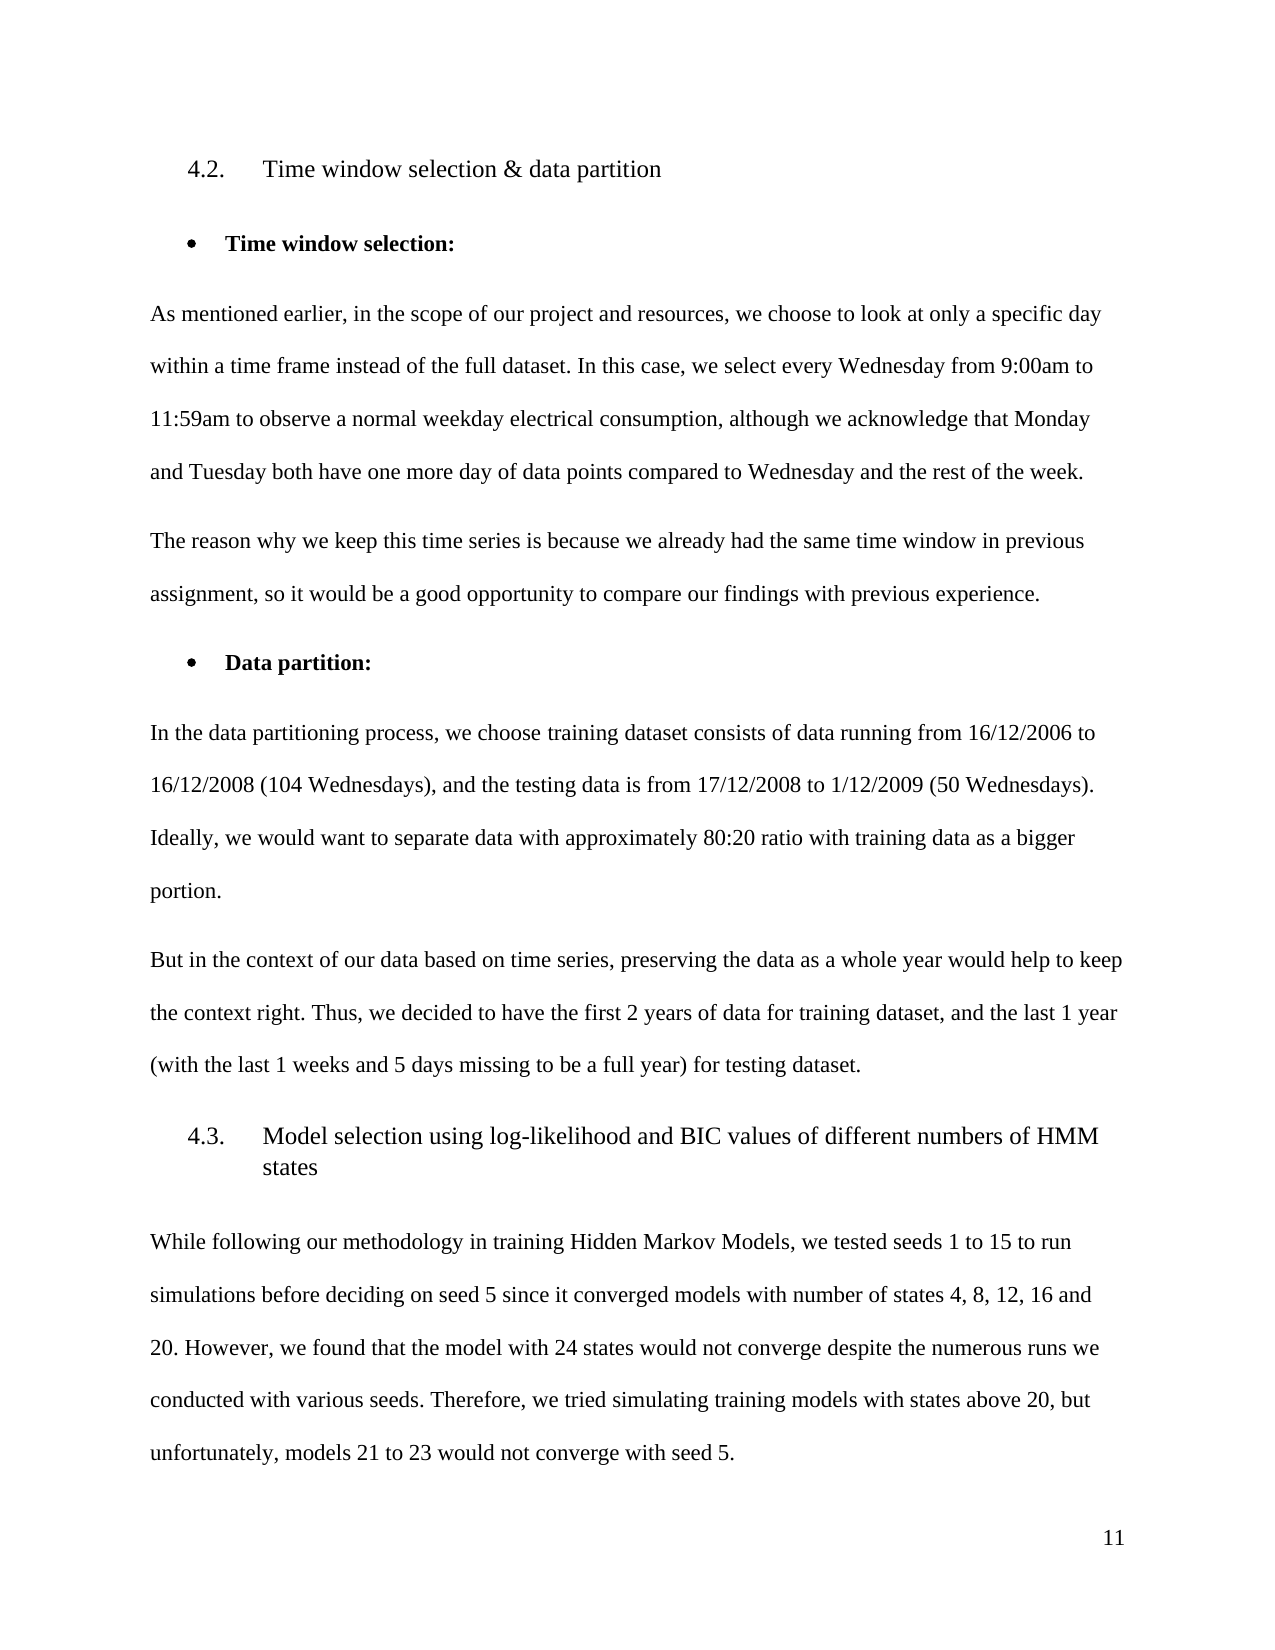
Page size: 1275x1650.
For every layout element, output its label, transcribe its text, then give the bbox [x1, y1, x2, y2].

text But in the context of our data based on time series, preserving the data as a whole year would help to keep the context right. Thus, we decided to have the first 2 years of data for training dataset, and the last 1 year (with the last 1 weeks and 5 days missing to be a full year) for testing dataset. [150, 946, 1125, 1078]
text While following our methodology in training Hidden Markov Models, we tested seeds 1 to 15 to run simulations before deciding on seed 5 since it converged models with number of states 4, 8, 12, 16 and 20. However, we found that the model with 24 states would not converge despite the numerous runs we conducted with various seeds. Therefore, we tried simulating training models with states above 20, but unfortunately, models 21 to 23 would not converge with seed 5. [150, 1228, 1125, 1465]
text The reason why we keep this time series is because we already had the same time window in previous assignment, so it would be a good opportunity to compare our findings with previous experience. [150, 527, 1125, 606]
text As mentioned earlier, in the scope of our project and resources, we choose to look at only a specific day within a time frame instead of the full dataset. In this case, we select every Wednesday from 9:00am to 11:59am to observe a normal weekday electrical consumption, although we acknowledge that Monday and Tuesday both have one more day of data points compared to Wednesday and the rest of the week. [150, 300, 1125, 484]
subtitle Model selection using log-likelihood and BIC values of different numbers of HMM states [187, 1121, 1125, 1181]
text In the data partitioning process, we choose training dataset consists of data running from 16/12/2006 to 16/12/2008 (104 Wednesdays), and the testing data is from 17/12/2008 to 1/12/2009 (50 Wednesdays). Ideally, we would want to separate data with approximately 80:20 ratio with training data as a bigger portion. [150, 719, 1125, 903]
subtitle Time window selection & data partition [187, 154, 1125, 183]
list Data partition: [187, 649, 1125, 676]
list Time window selection: [187, 230, 1125, 257]
